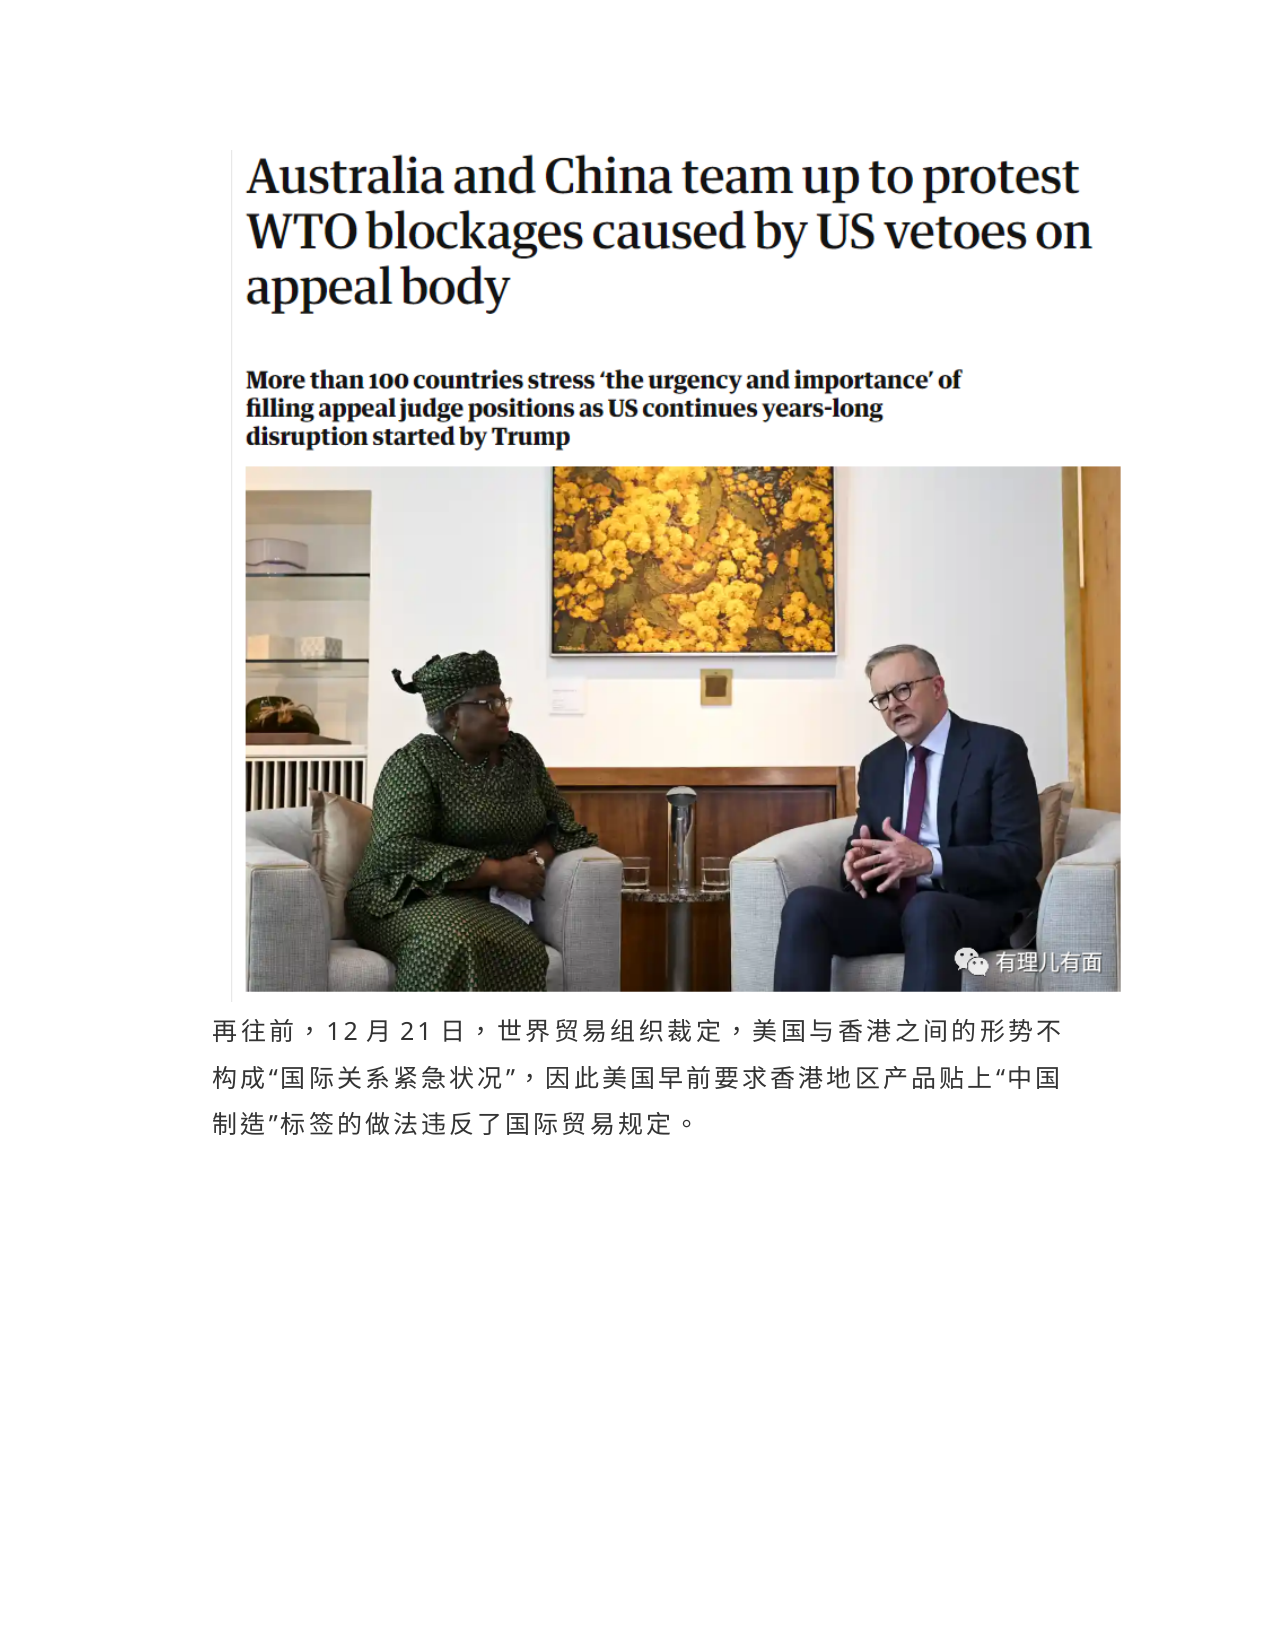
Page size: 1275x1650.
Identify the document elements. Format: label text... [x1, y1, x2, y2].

text 再往前，12月21日，世界贸易组织裁定，美国与香港之间的形势不构成“国际关系紧急状况”，因此美国早前要求香港地区产品贴上“中国制造”标签的做法违反了国际贸易规定。 [212, 1002, 1062, 1141]
picture [231, 150, 1132, 1002]
